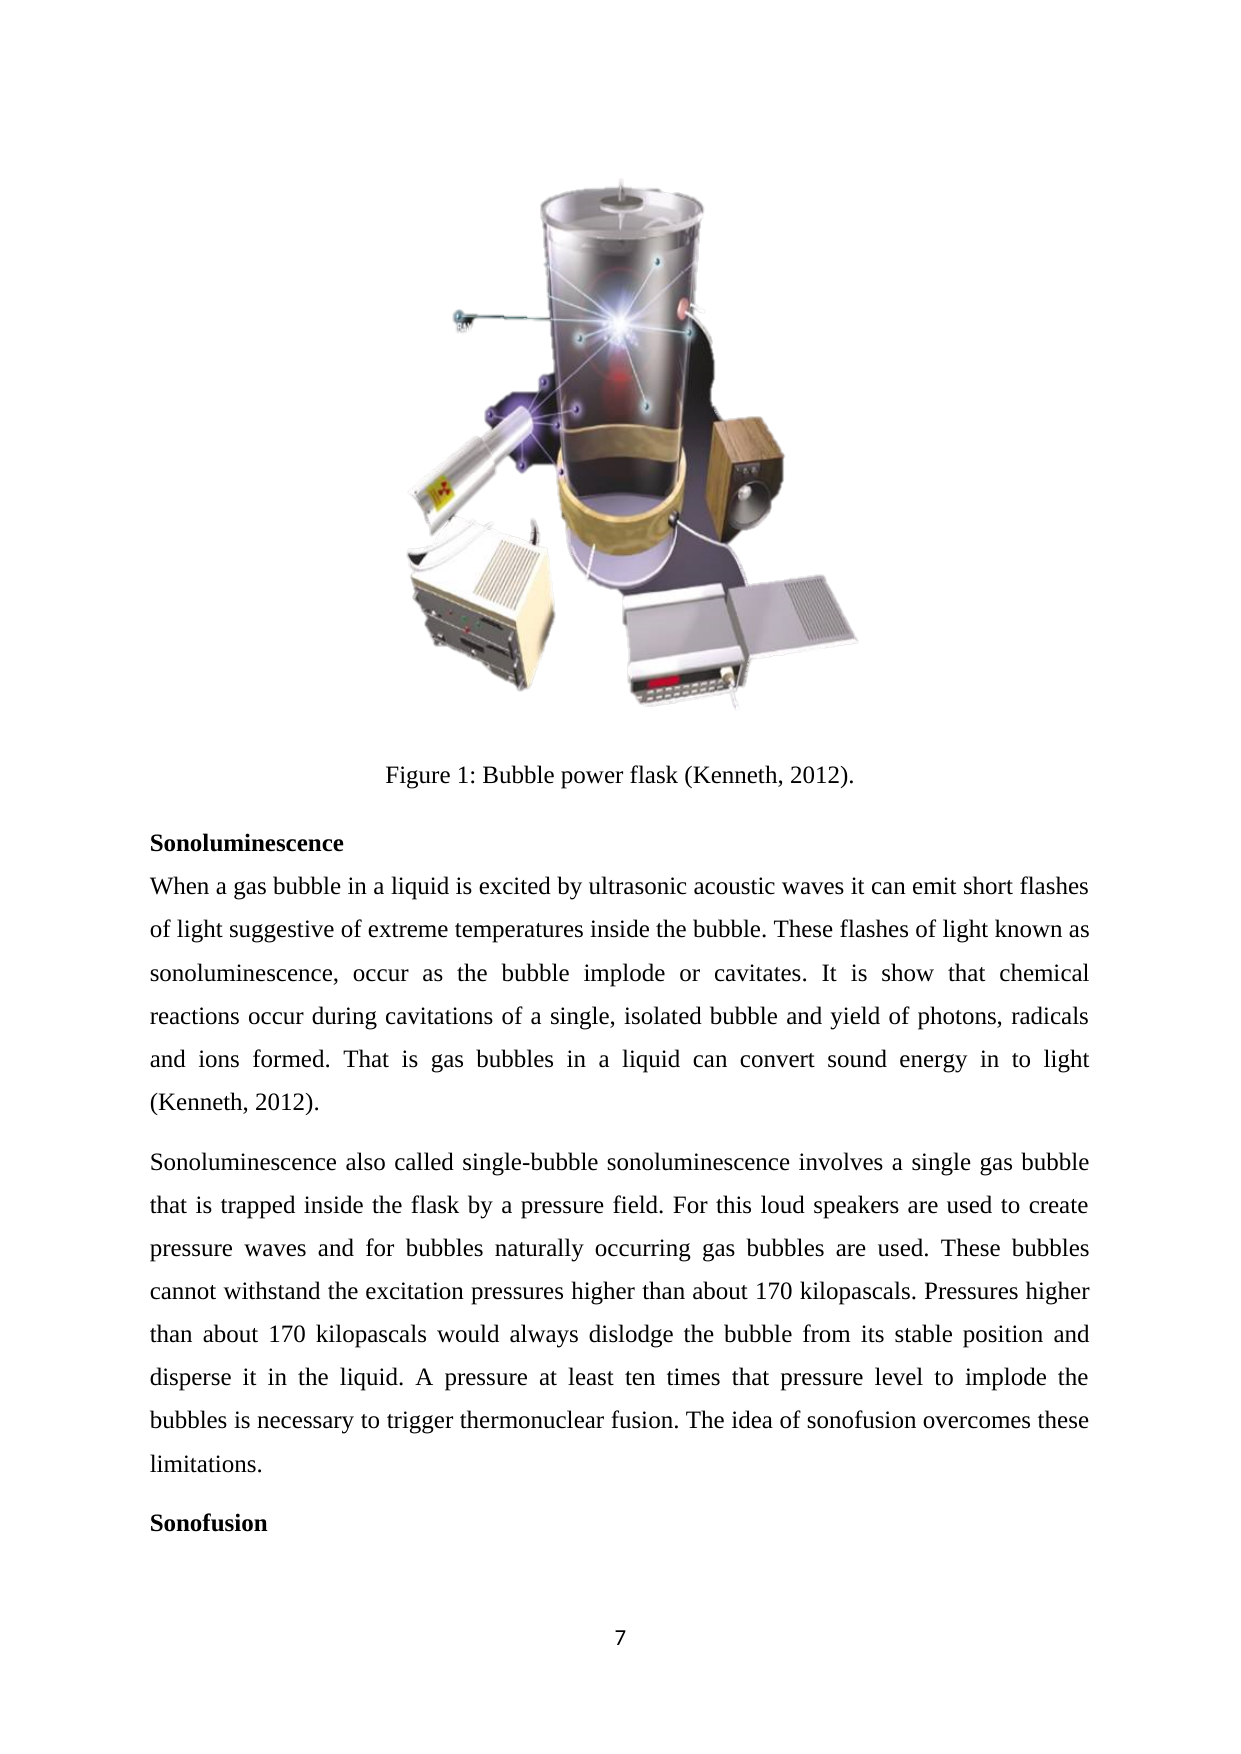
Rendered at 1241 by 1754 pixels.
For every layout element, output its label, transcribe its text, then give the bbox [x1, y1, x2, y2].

text When a gas bubble in a liquid is excited by ultrasonic acoustic waves it can emit short flashes of light suggestive of extreme temperatures inside the bubble. These flashes of light known as sonoluminescence, occur as the bubble implode or cavitates. It is show that chemical reactions occur during cavitations of a single, isolated bubble and yield of photons, radicals and ions formed. That is gas bubbles in a liquid can convert sound energy in to light (Kenneth, 2012). [149, 871, 1090, 1116]
text Sonofusion [149, 1508, 1090, 1537]
text Figure 1: Bubble power flask (Kenneth, 2012). [149, 760, 1090, 789]
text Sonoluminescence also called single-bubble sonoluminescence involves a single gas bubble that is trapped inside the flask by a pressure field. For this loud speakers are used to create pressure waves and for bubbles naturally occurring gas bubbles are used. These bubbles cannot withstand the excitation pressures higher than about 170 kilopascals. Pressures higher than about 170 kilopascals would always dislodge the bubble from its stable position and disperse it in the liquid. A pressure at least ten times that pressure level to implode the bubbles is necessary to trigger thermonuclear fusion. The idea of sonofusion overcomes these limitations. [149, 1147, 1090, 1477]
picture [317, 150, 923, 744]
subtitle Sonoluminescence [149, 828, 1090, 857]
